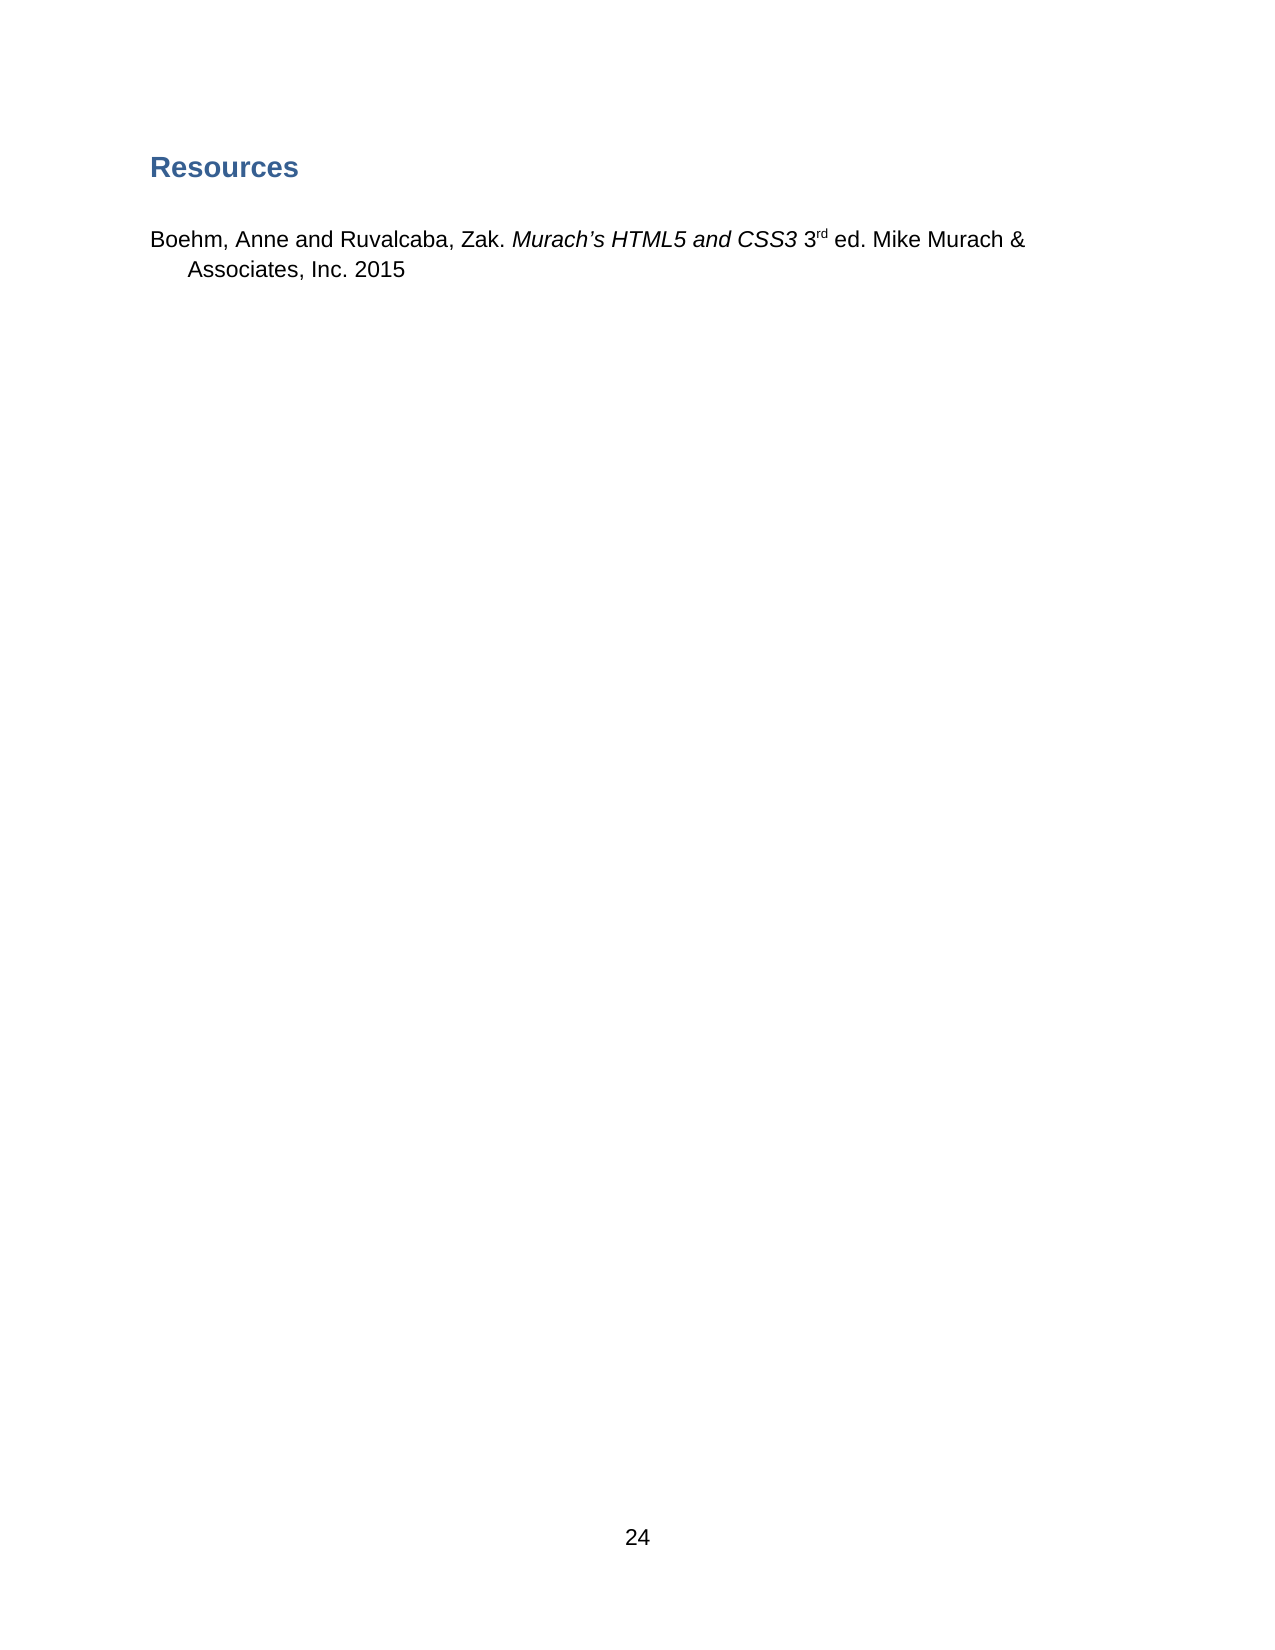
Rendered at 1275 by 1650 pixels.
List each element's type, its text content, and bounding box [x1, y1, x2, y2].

text Boehm, Anne and Ruvalcaba, Zak. Murach’s HTML5 and CSS3 3rd ed. Mike Murach & Associates, Inc. 2015 [150, 226, 1125, 283]
subtitle Resources [150, 150, 1125, 183]
